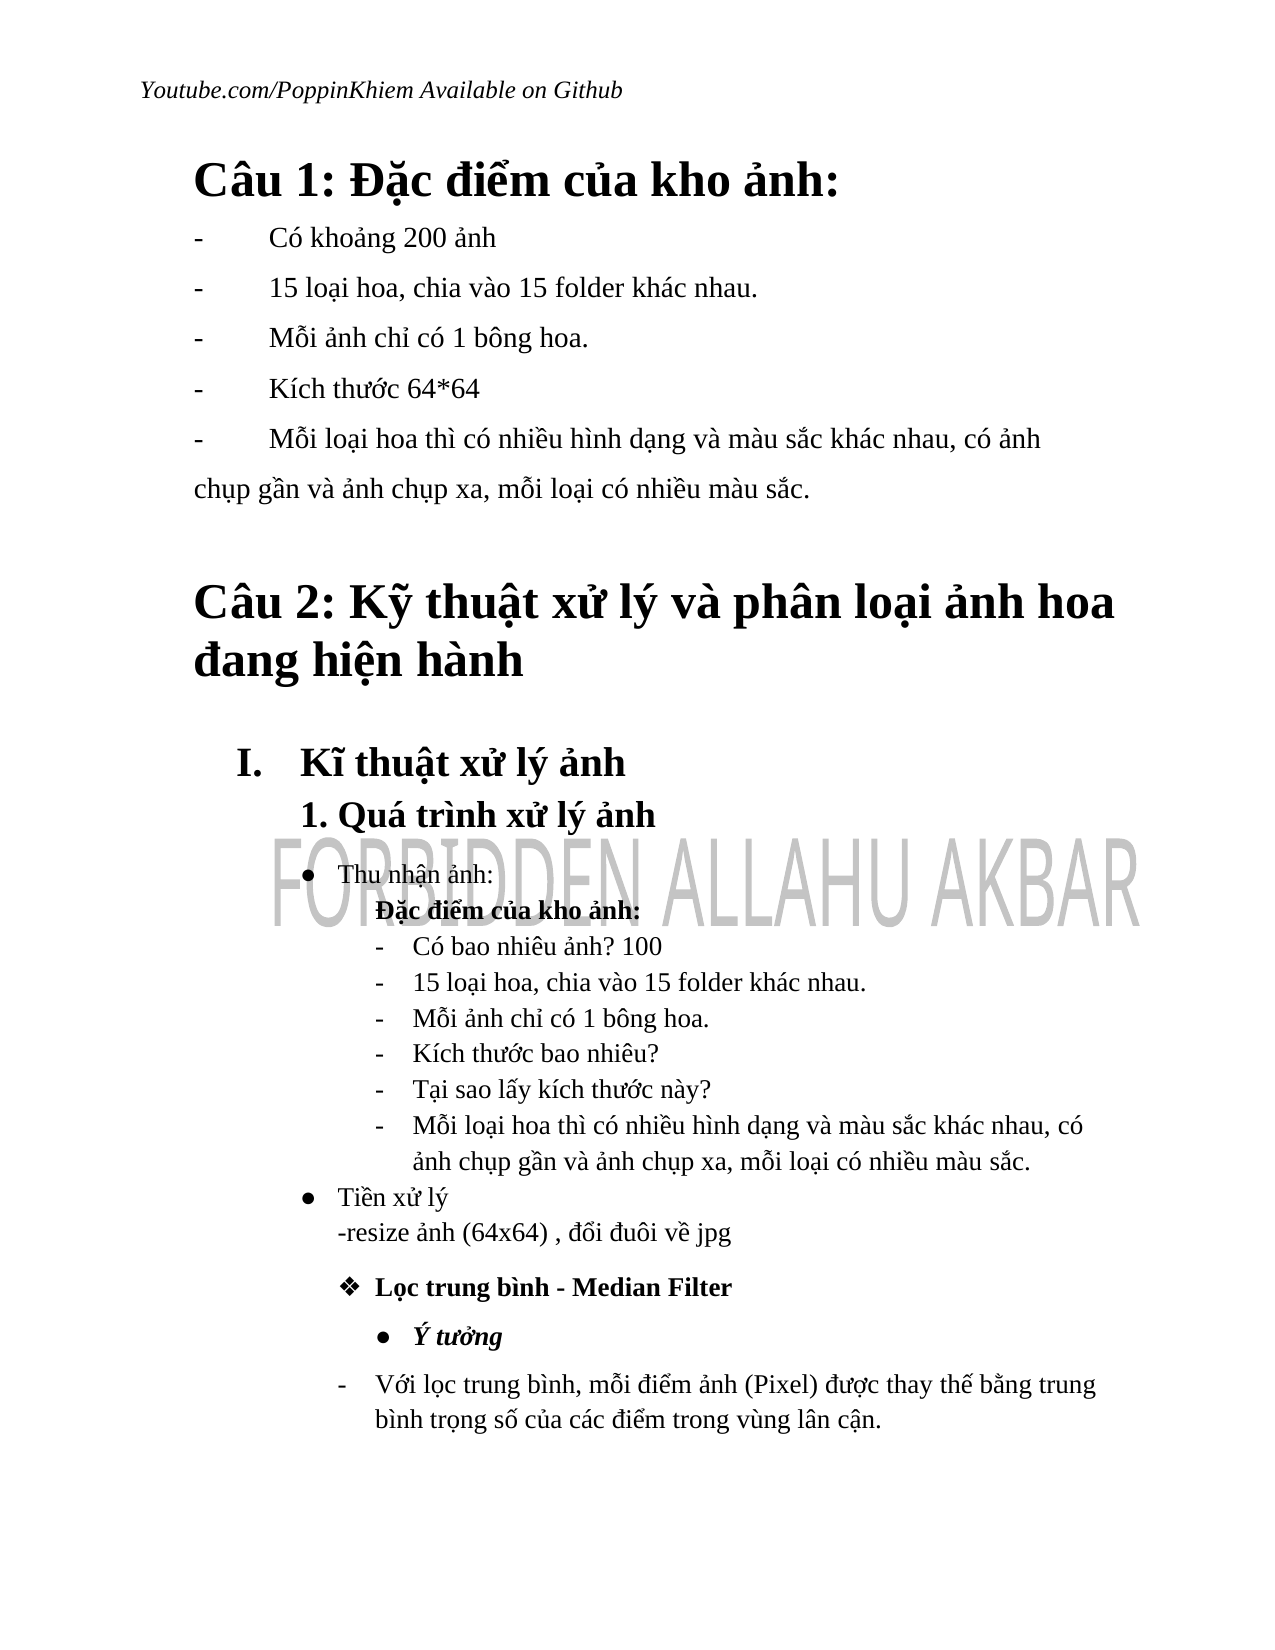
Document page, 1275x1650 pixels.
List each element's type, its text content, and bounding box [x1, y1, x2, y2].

subtitle Đặc điểm của kho ảnh: [375, 894, 1275, 925]
subtitle Câu 1: Đặc điểm của kho ảnh: [194, 150, 1275, 207]
list Mỗi loại hoa thì có nhiều hình dạng và màu sắc khác nhau, có ảnh chụp gần và ảnh chụp xa, mỗi loại có nhiều màu sắc. [375, 1109, 1083, 1176]
list Mỗi ảnh chỉ có 1 bông hoa. [375, 1002, 1275, 1033]
text -resize ảnh (64x64) , đổi đuôi về jpg [337, 1217, 1275, 1248]
list Tiền xử lý [300, 1181, 1275, 1212]
list Có bao nhiêu ảnh? 100 [375, 930, 1275, 961]
list Mỗi ảnh chỉ có 1 bông hoa. [194, 321, 1275, 354]
list 15 loại hoa, chia vào 15 folder khác nhau. [194, 270, 1275, 304]
list Mỗi loại hoa thì có nhiều hình dạng và màu sắc khác nhau, có ảnh chụp gần và ảnh chụp xa, mỗi loại có nhiều màu sắc. [194, 421, 1104, 505]
list Kĩ thuật xử lý ảnh [236, 737, 1275, 785]
list Tại sao lấy kích thước này? [375, 1073, 1275, 1104]
subtitle Quá trình xử lý ảnh [300, 792, 1275, 835]
list Kích thước bao nhiêu? [375, 1037, 1275, 1069]
subtitle Ý tưởng [375, 1319, 1275, 1351]
list Thu nhận ảnh: [300, 858, 1275, 889]
list Kích thước 64*64 [194, 371, 1275, 404]
list Với lọc trung bình, mỗi điểm ảnh (Pixel) được thay thế bằng trung bình trọng số của các điểm trong vùng lân cận. [337, 1368, 1096, 1435]
list 15 loại hoa, chia vào 15 folder khác nhau. [375, 966, 1275, 997]
subtitle Câu 2: Kỹ thuật xử lý và phân loại ảnh hoa đang hiện hành [194, 572, 1118, 687]
subtitle Lọc trung bình - Median Filter [337, 1267, 1275, 1304]
list Có khoảng 200 ảnh [194, 220, 1275, 253]
